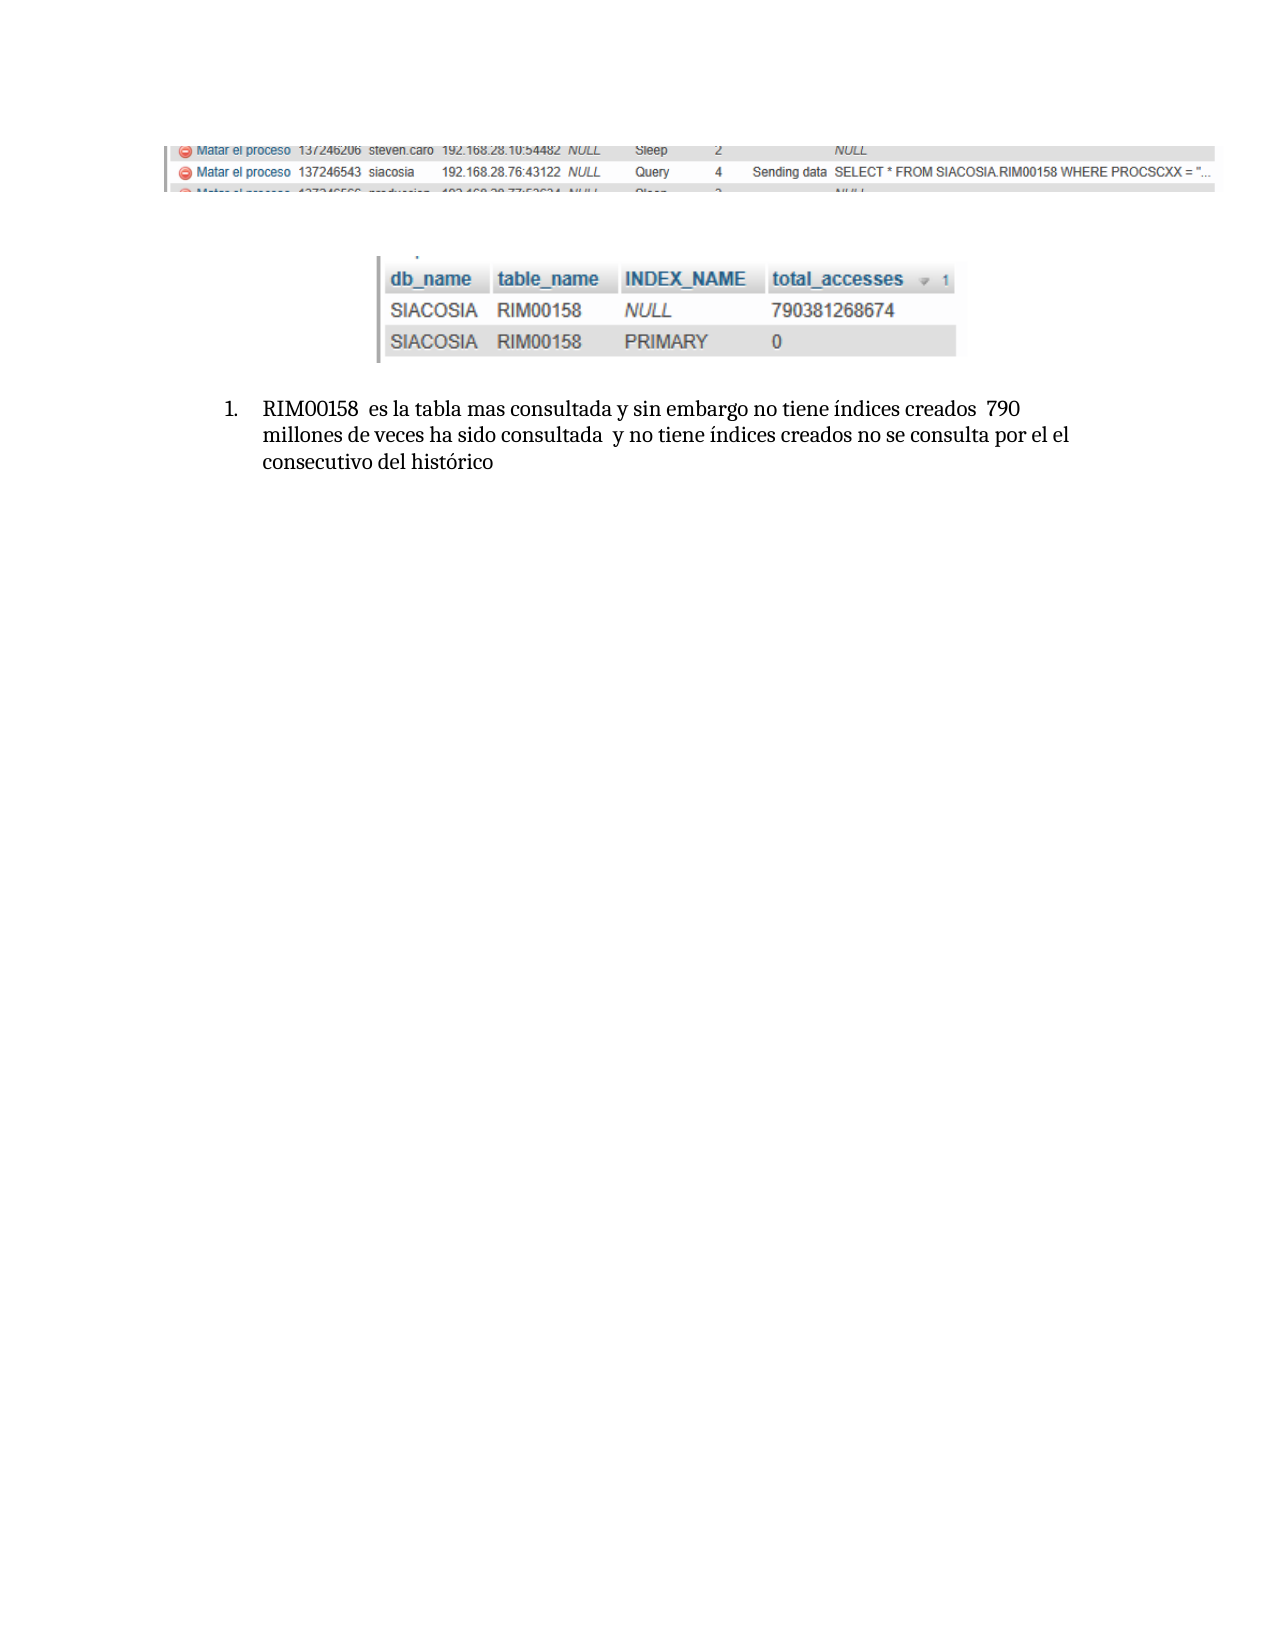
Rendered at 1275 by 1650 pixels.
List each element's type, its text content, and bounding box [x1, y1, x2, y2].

picture [164, 146, 1263, 192]
list RIM00158 es la tabla mas consultada y sin embargo no tiene índices creados 790 millones de veces ha sido consultada y no tiene índices creados no se consulta por el el consecutivo del histórico [225, 396, 1087, 475]
picture [376, 256, 1022, 363]
